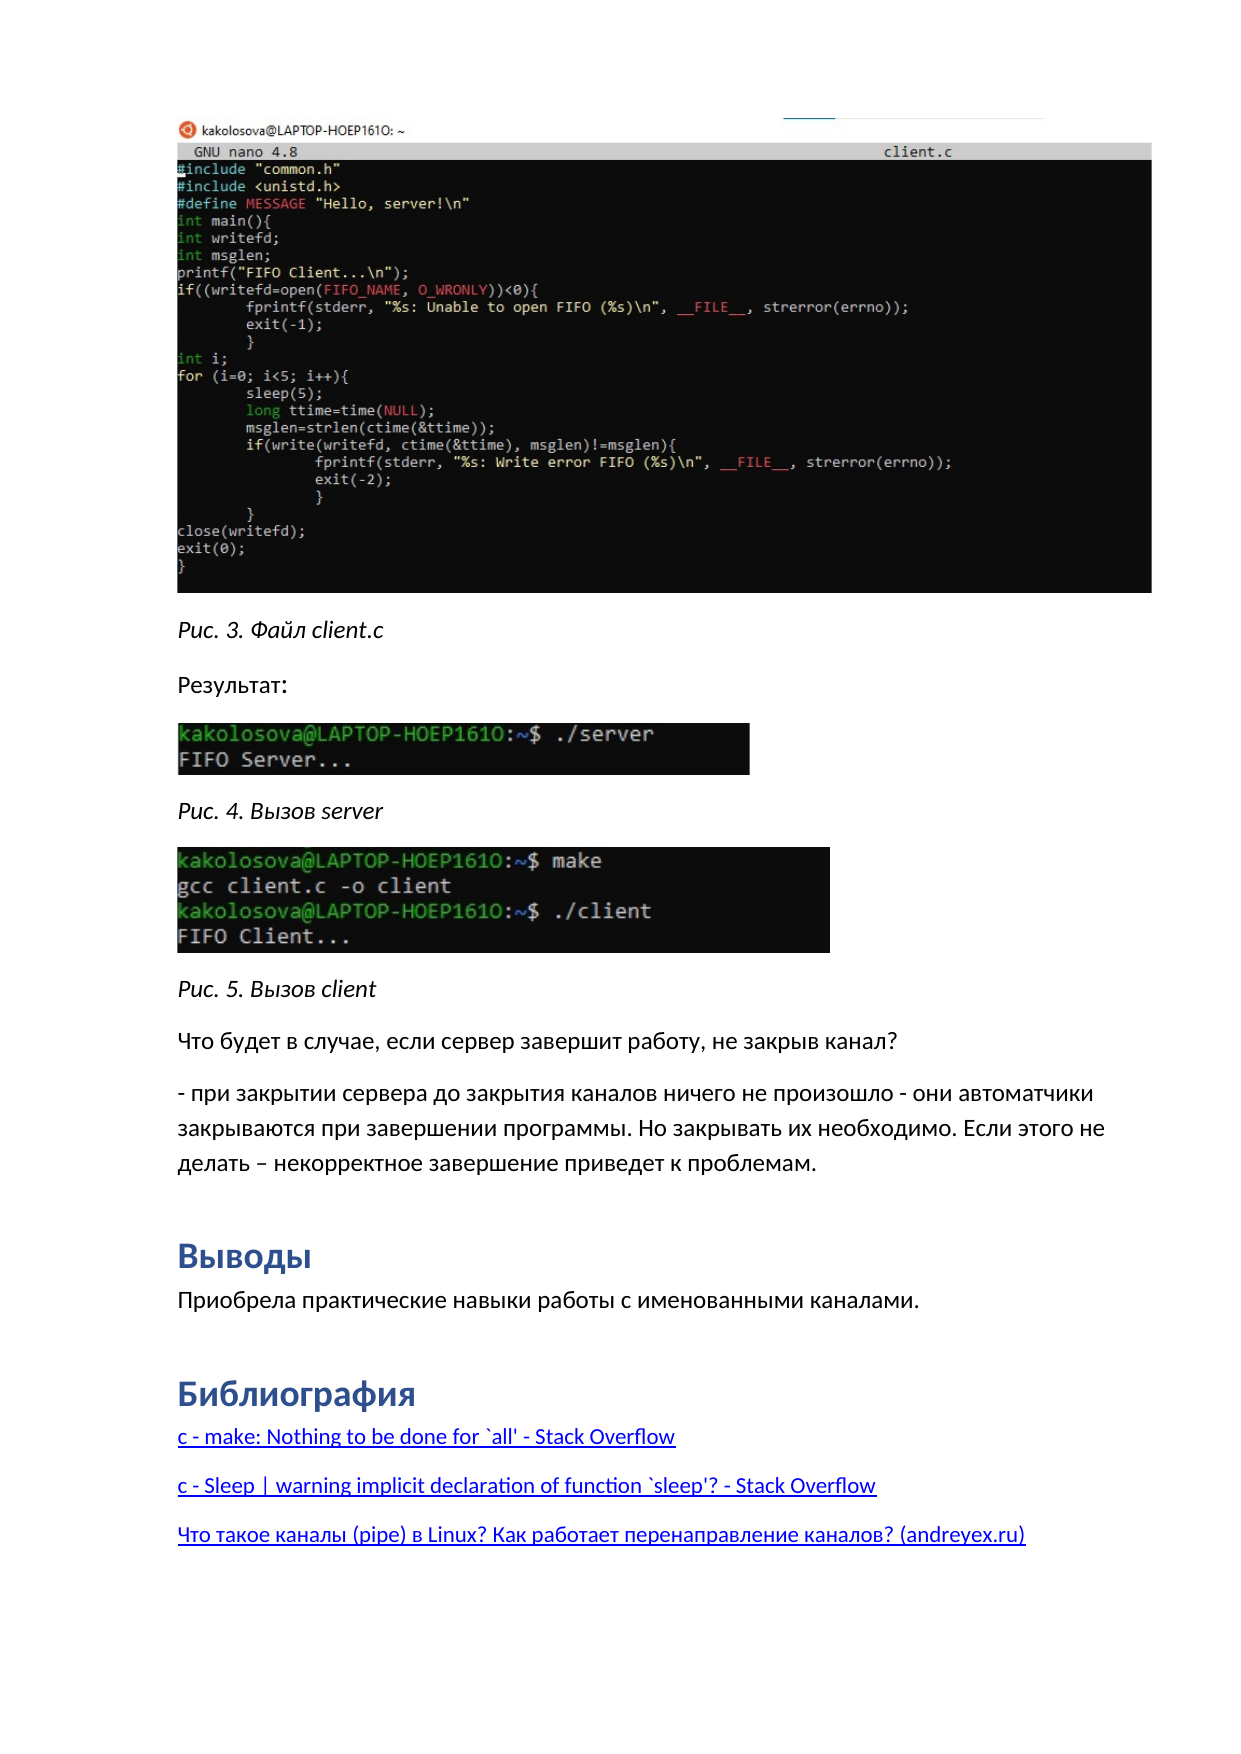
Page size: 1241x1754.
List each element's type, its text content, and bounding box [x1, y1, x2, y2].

text Результат: [177, 665, 1152, 701]
text Рис. 4. Вызов server [177, 795, 1152, 826]
text c - make: Nothing to be done for `all' - Stack Overflow [177, 1422, 1152, 1450]
picture [177, 847, 830, 953]
text Что будет в случае, если сервер завершит работу, не закрыв канал? [177, 1025, 1152, 1056]
text - при закрытии сервера до закрытия каналов ничего не произошло - они автоматчики закрываются при завершении программы. Но закрывать их необходимо. Если этого не делать – некорректное завершение приведет к проблемам. [177, 1077, 1152, 1177]
text c - Sleep | warning implicit declaration of function `sleep'? - Stack Overflow [177, 1471, 1152, 1499]
text Что такое каналы (pipe) в Linux? Как работает перенаправление каналов? (andreyex.ru) [177, 1520, 1152, 1548]
text Рис. 3. Файл client.c [177, 614, 1152, 644]
picture [177, 118, 1152, 593]
subtitle Библиография [177, 1369, 1152, 1415]
picture [177, 723, 750, 775]
text Приобрела практические навыки работы с именованными каналами. [177, 1284, 1152, 1315]
subtitle Выводы [177, 1232, 1152, 1278]
text Рис. 5. Вызов client [177, 973, 1152, 1004]
